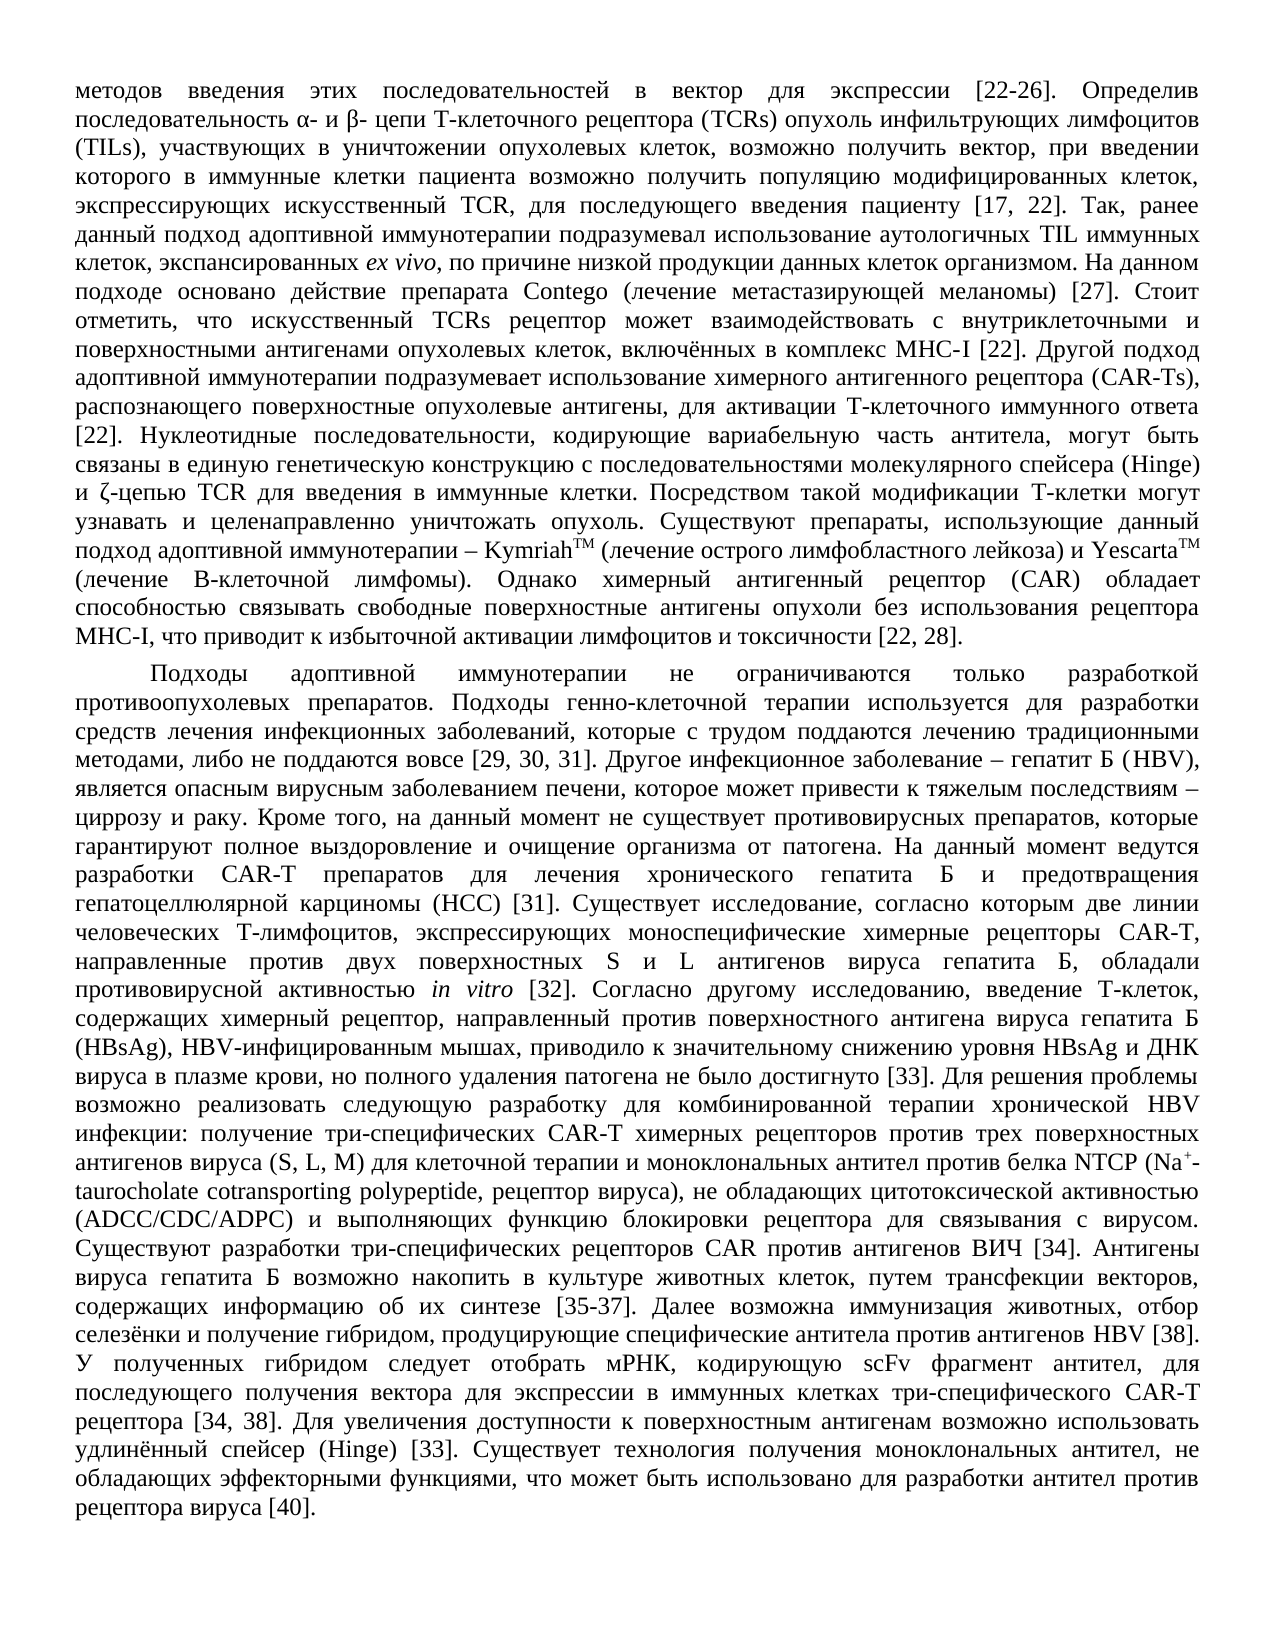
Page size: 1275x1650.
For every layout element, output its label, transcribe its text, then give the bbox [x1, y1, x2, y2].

text Подходы адоптивной иммунотерапии не ограничиваются только разработкой противоопухолевых препаратов. Подходы генно-клеточной терапии используется для разработки средств лечения инфекционных заболеваний, которые с трудом поддаются лечению традиционными методами, либо не поддаются вовсе [29, 30, 31]. Другое инфекционное заболевание – гепатит Б (HBV), является опасным вирусным заболеванием печени, которое может привести к тяжелым последствиям – циррозу и раку. Кроме того, на данный момент не существует противовирусных препаратов, которые гарантируют полное выздоровление и очищение организма от патогена. На данный момент ведутся разработки CAR-T препаратов для лечения хронического гепатита Б и предотвращения гепатоцеллюлярной карциномы (HCC) [31]. Существует исследование, согласно которым две линии человеческих Т-лимфоцитов, экспрессирующих моноспецифические химерные рецепторы CAR-T, направленные против двух поверхностных S и L антигенов вируса гепатита Б, обладали противовирусной активностью in vitro [32]. Согласно другому исследованию, введение Т-клеток, содержащих химерный рецептор, направленный против поверхностного антигена вируса гепатита Б (HBsAg), HBV-инфицированным мышах, приводило к значительному снижению уровня HBsAg и ДНК вируса в плазме крови, но полного удаления патогена не было достигнуто [33]. Для решения проблемы возможно реализовать следующую разработку для комбинированной терапии хронической HBV инфекции: получение три-специфических CAR-T химерных рецепторов против трех поверхностных антигенов вируса (S, L, M) для клеточной терапии и моноклональных антител против белка NTCP (Na+-taurocholate cotransporting polypeptide, рецептор вируса), не обладающих цитотоксической активностью (ADCC/CDC/ADPC) и выполняющих функцию блокировки рецептора для связывания с вирусом. Существуют разработки три-специфических рецепторов CAR против антигенов ВИЧ [34]. Антигены вируса гепатита Б возможно накопить в культуре животных клеток, путем трансфекции векторов, содержащих информацию об их синтезе [35-37]. Далее возможна иммунизация животных, отбор селезёнки и получение гибридом, продуцирующие специфические антитела против антигенов HBV [38]. У полученных гибридом следует отобрать мРНК, кодирующую scFv фрагмент антител, для последующего получения вектора для экспрессии в иммунных клетках три-специфического CAR-T рецептора [34, 38]. Для увеличения доступности к поверхностным антигенам возможно использовать удлинённый спейсер (Hinge) [33]. Существует технология получения моноклональных антител, не обладающих эффекторными функциями, что может быть использовано для разработки антител против рецептора вируса [40]. [75, 658, 1200, 1521]
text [75, 75, 1200, 650]
